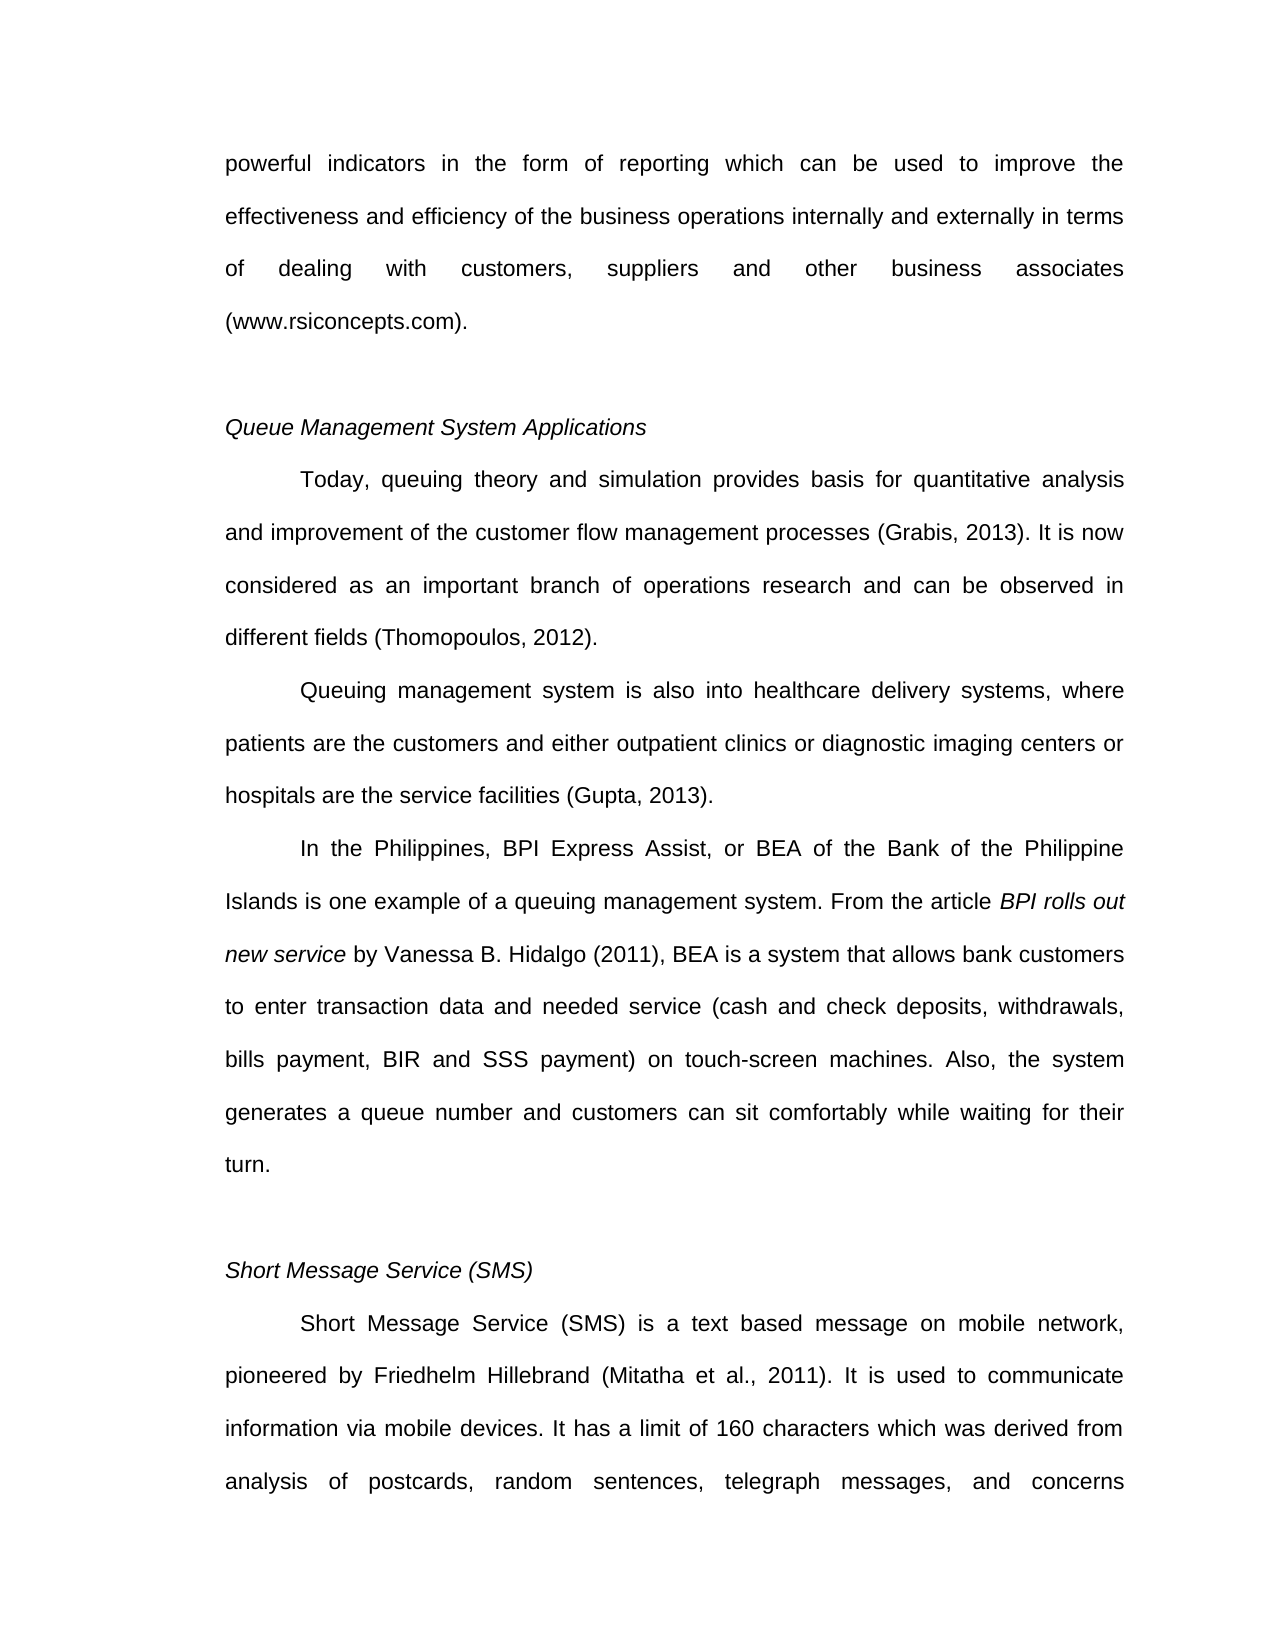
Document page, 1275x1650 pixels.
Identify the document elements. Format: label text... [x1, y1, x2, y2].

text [225, 1309, 1125, 1494]
text Queue Management System Applications [225, 413, 1125, 440]
text Today, queuing theory and simulation provides basis for quantitative analysis and improvement of the customer flow management processes (Grabis, 2013). It is now considered as an important branch of operations research and can be observed in different fields (Thomopoulos, 2012). [225, 466, 1125, 651]
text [225, 150, 1125, 334]
text Queuing management system is also into healthcare delivery systems, where patients are the customers and either outpatient clinics or diagnostic imaging centers or hospitals are the service facilities (Gupta, 2013). [225, 677, 1125, 809]
text Short Message Service (SMS) [225, 1257, 1125, 1283]
text In the Philippines, BPI Express Assist, or BEA of the Bank of the Philippine Islands is one example of a queuing management system. From the article BPI rolls out new service by Vanessa B. Hidalgo (2011), BEA is a system that allows bank customers to enter transaction data and needed service (cash and check deposits, withdrawals, bills payment, BIR and SSS payment) on touch-screen machines. Also, the system generates a queue number and customers can sit comfortably while waiting for their turn. [225, 835, 1125, 1178]
